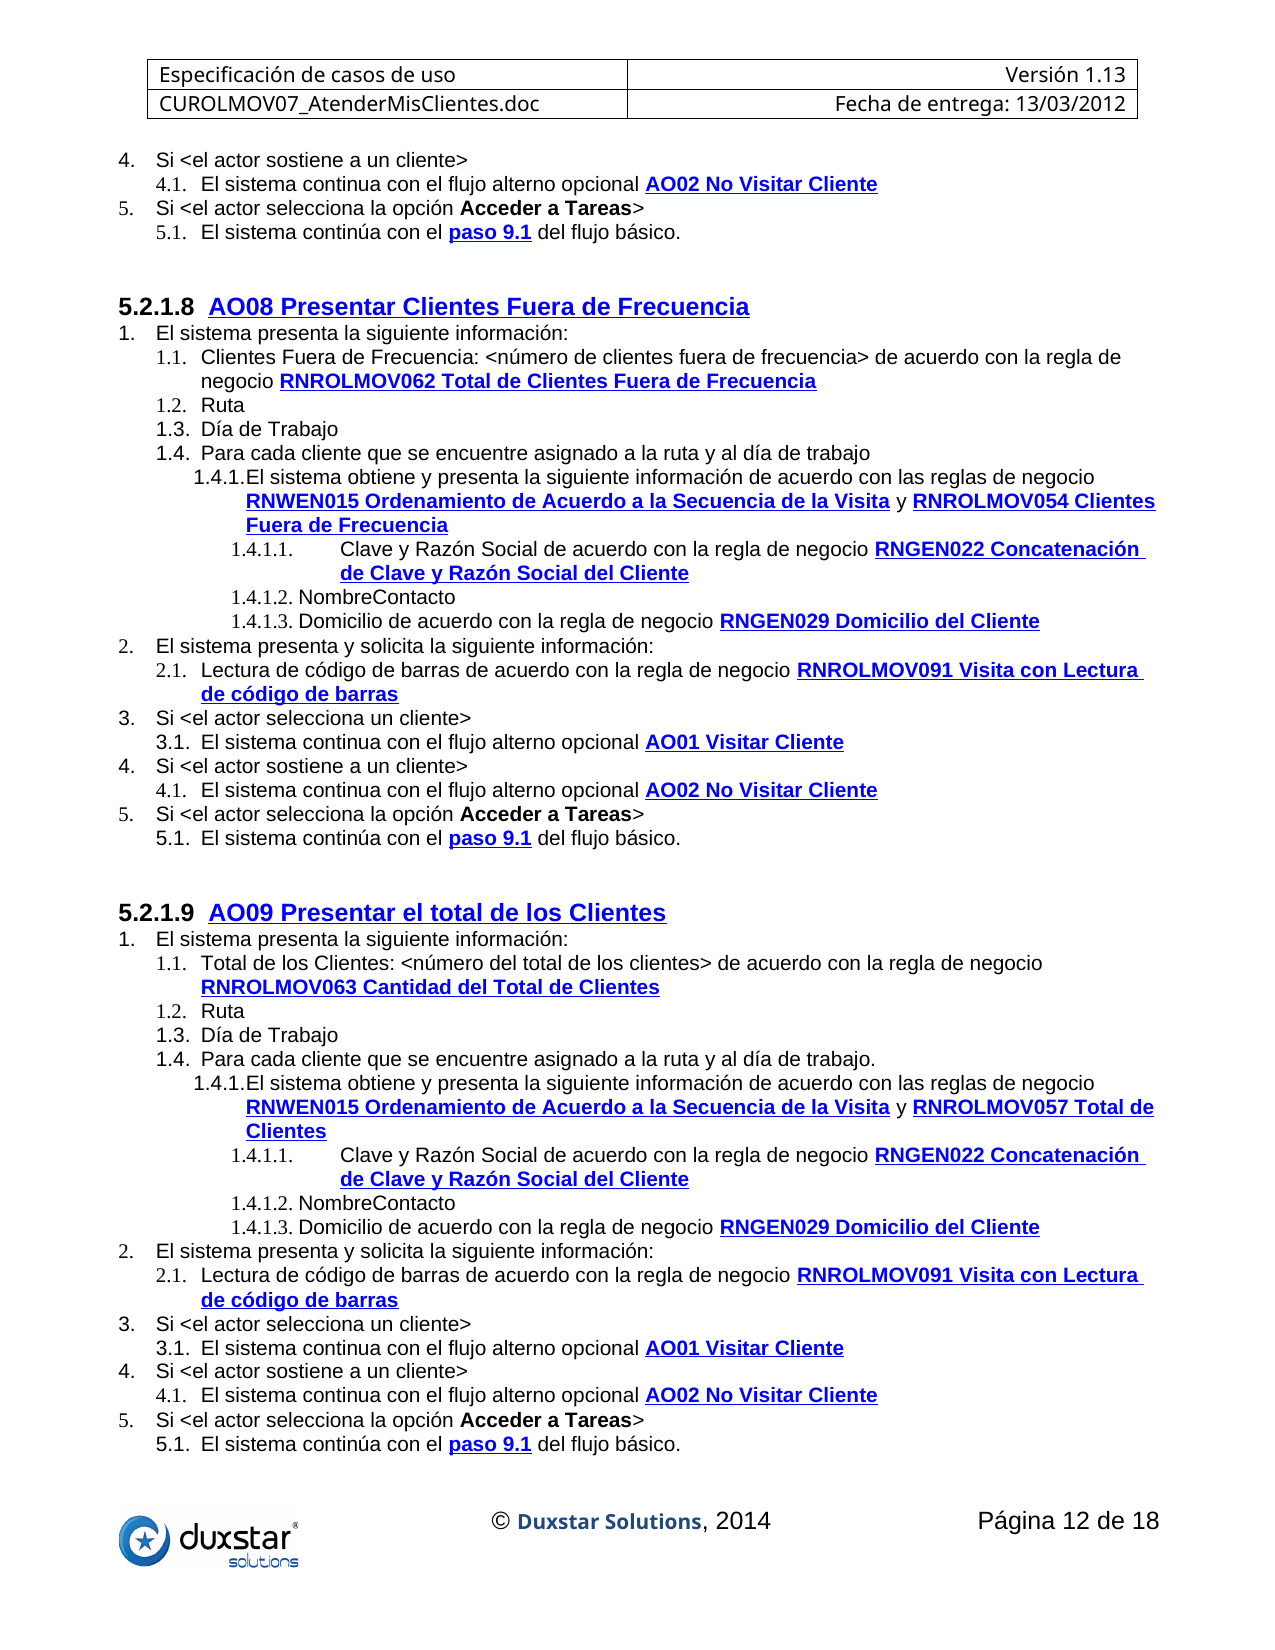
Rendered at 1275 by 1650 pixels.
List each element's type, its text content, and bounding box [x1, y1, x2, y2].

picture [118, 1506, 299, 1571]
list El sistema presenta y solicita la siguiente información: [118, 633, 1157, 658]
list Si <el actor selecciona un cliente> [118, 1311, 1157, 1335]
list NombreContacto [231, 1191, 1157, 1215]
subtitle AO09 Presentar el total de los Clientes [118, 898, 1157, 927]
list El sistema continua con el flujo alterno opcional AO02 No Visitar Cliente [156, 172, 1157, 196]
list El sistema presenta la siguiente información: [118, 321, 1157, 345]
list El sistema continúa con el paso 9.1 del flujo básico. [156, 826, 1157, 850]
list Para cada cliente que se encuentre asignado a la ruta y al día de trabajo. [156, 1047, 1157, 1071]
list El sistema presenta la siguiente información: [118, 927, 1157, 951]
list El sistema obtiene y presenta la siguiente información de acuerdo con las reglas de negocio RNWEN015 Ordenamiento de Acuerdo a la Secuencia de la Visita y RNROLMOV054 Clientes Fuera de Frecuencia [193, 465, 1157, 537]
list Ruta [156, 999, 1157, 1023]
list El sistema continúa con el paso 9.1 del flujo básico. [156, 1432, 1157, 1456]
list El sistema continua con el flujo alterno opcional AO02 No Visitar Cliente [156, 1383, 1157, 1407]
list Si <el actor sostiene a un cliente> [118, 148, 1157, 172]
list Si <el actor selecciona la opción Acceder a Tareas> [118, 802, 1157, 826]
list Para cada cliente que se encuentre asignado a la ruta y al día de trabajo [156, 441, 1157, 465]
list El sistema obtiene y presenta la siguiente información de acuerdo con las reglas de negocio RNWEN015 Ordenamiento de Acuerdo a la Secuencia de la Visita y RNROLMOV057 Total de Clientes [193, 1071, 1157, 1143]
list El sistema continua con el flujo alterno opcional AO02 No Visitar Cliente [156, 778, 1157, 802]
list Si <el actor selecciona la opción Acceder a Tareas> [118, 196, 1157, 220]
list Si <el actor sostiene a un cliente> [118, 1359, 1157, 1383]
list Día de Trabajo [156, 417, 1157, 441]
list El sistema presenta y solicita la siguiente información: [118, 1239, 1157, 1263]
list Día de Trabajo [156, 1023, 1157, 1047]
list Domicilio de acuerdo con la regla de negocio RNGEN029 Domicilio del Cliente [231, 609, 1157, 633]
list El sistema continúa con el paso 9.1 del flujo básico. [156, 220, 1157, 244]
list Domicilio de acuerdo con la regla de negocio RNGEN029 Domicilio del Cliente [231, 1215, 1157, 1239]
list Si <el actor selecciona un cliente> [118, 706, 1157, 730]
list Clientes Fuera de Frecuencia: <número de clientes fuera de frecuencia> de acuerdo con la regla de negocio RNROLMOV062 Total de Clientes Fuera de Frecuencia [156, 345, 1157, 393]
list Si <el actor sostiene a un cliente> [118, 754, 1157, 778]
list El sistema continua con el flujo alterno opcional AO01 Visitar Cliente [156, 1335, 1157, 1359]
list NombreContacto [231, 585, 1157, 609]
list El sistema continua con el flujo alterno opcional AO01 Visitar Cliente [156, 730, 1157, 754]
list Clave y Razón Social de acuerdo con la regla de negocio RNGEN022 Concatenación de Clave y Razón Social del Cliente [231, 537, 1157, 585]
list Lectura de código de barras de acuerdo con la regla de negocio RNROLMOV091 Visita con Lectura de código de barras [156, 1263, 1157, 1311]
subtitle AO08 Presentar Clientes Fuera de Frecuencia [118, 292, 1157, 321]
list Ruta [156, 393, 1157, 417]
list Total de los Clientes: <número del total de los clientes> de acuerdo con la regla de negocio RNROLMOV063 Cantidad del Total de Clientes [156, 951, 1157, 999]
list Clave y Razón Social de acuerdo con la regla de negocio RNGEN022 Concatenación de Clave y Razón Social del Cliente [231, 1143, 1157, 1191]
list Si <el actor selecciona la opción Acceder a Tareas> [118, 1407, 1157, 1432]
list Lectura de código de barras de acuerdo con la regla de negocio RNROLMOV091 Visita con Lectura de código de barras [156, 658, 1157, 706]
